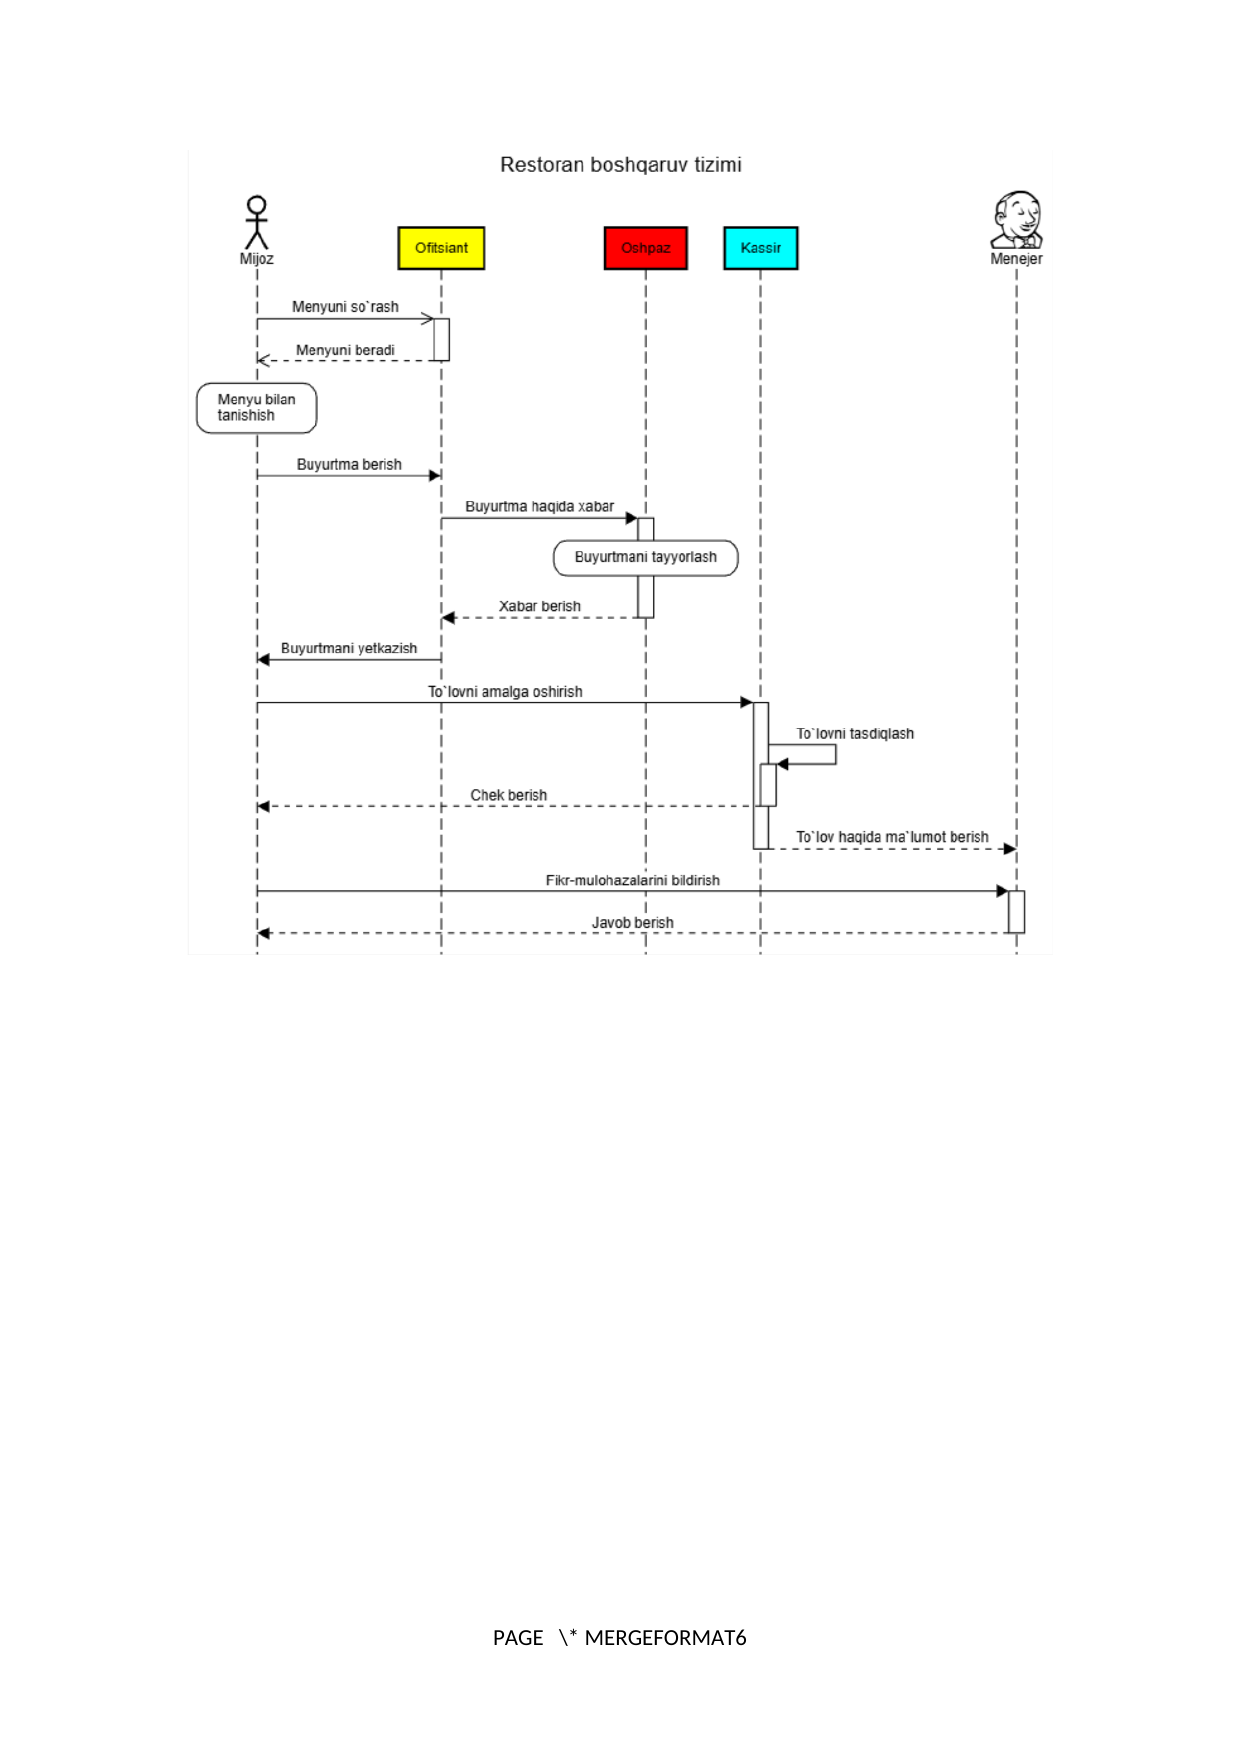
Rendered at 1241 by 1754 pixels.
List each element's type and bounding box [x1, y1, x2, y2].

picture [187, 150, 1053, 955]
